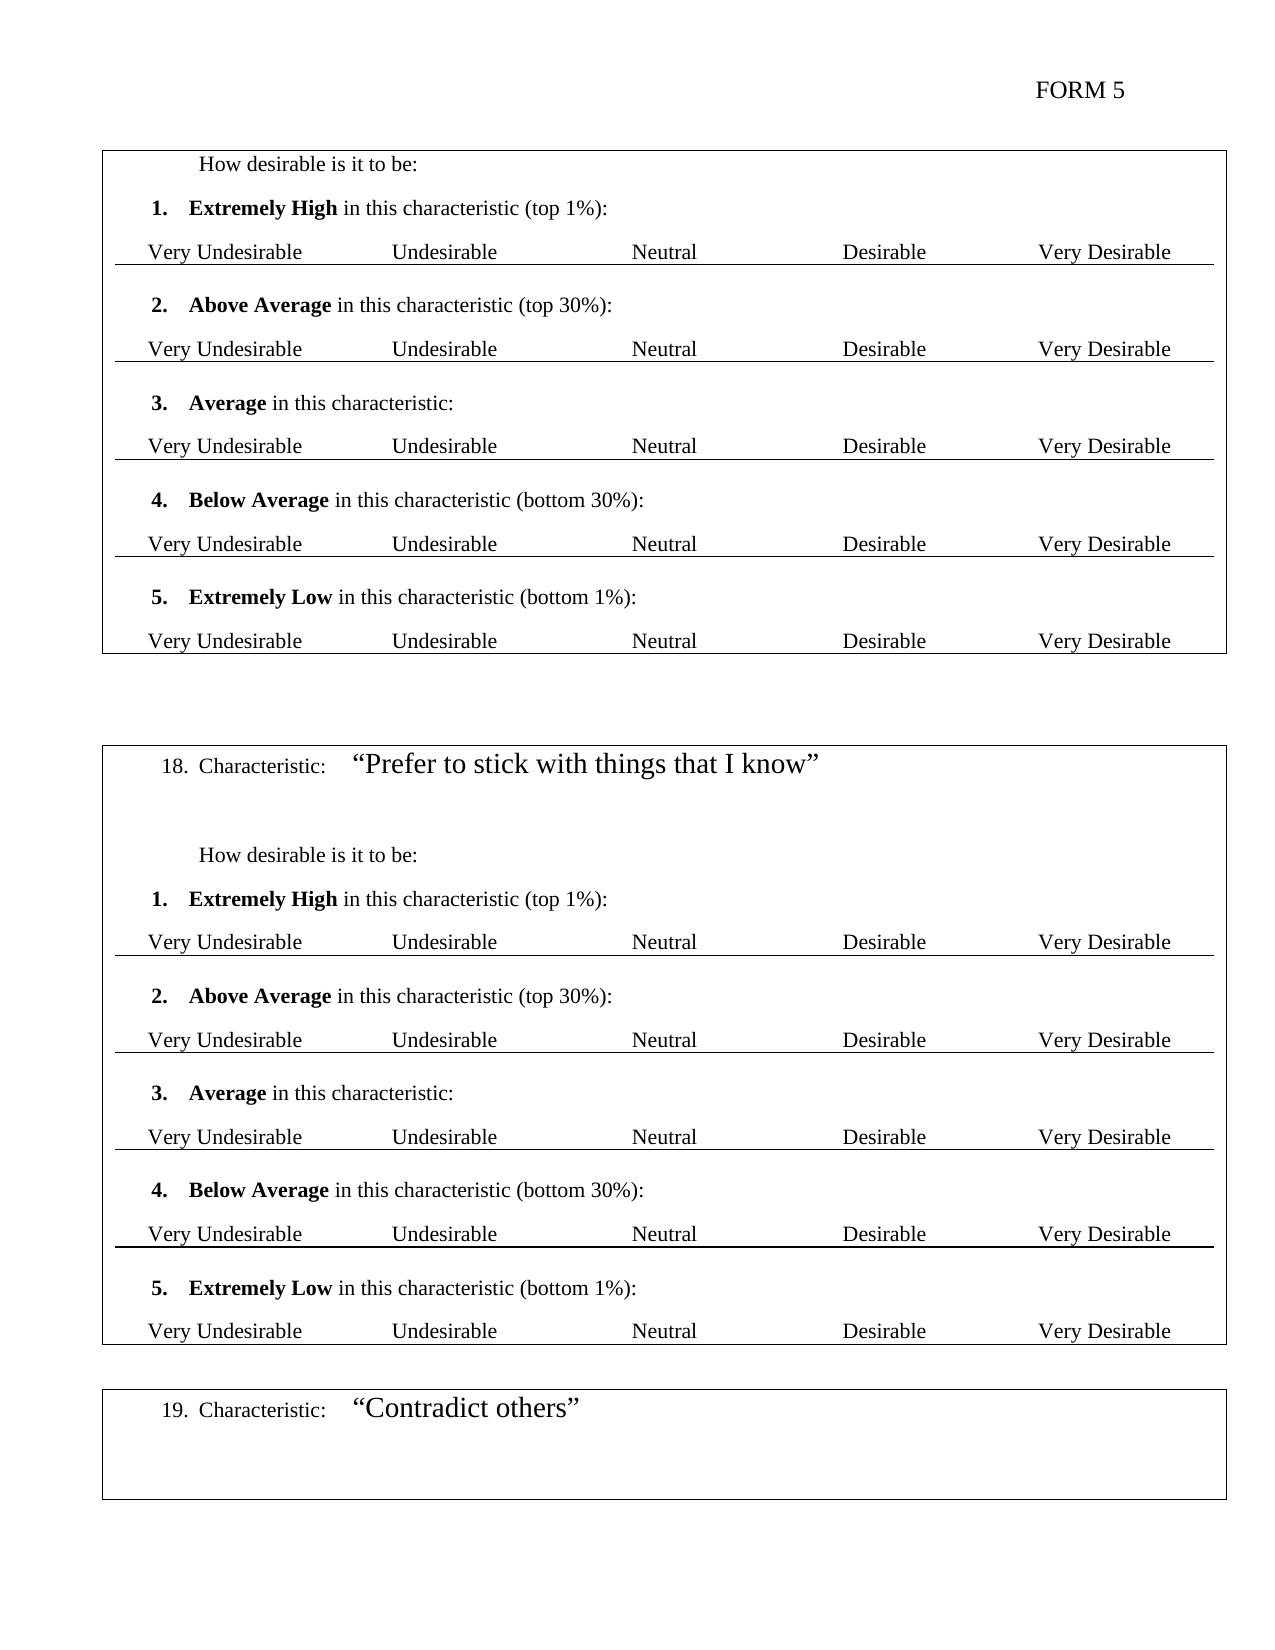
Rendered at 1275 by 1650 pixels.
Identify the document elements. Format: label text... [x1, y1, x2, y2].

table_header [103, 151, 1226, 653]
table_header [103, 1390, 1226, 1499]
table_header Characteristic: “Prefer to stick with things that I know” How desirable is it to be: Extremely High in this characteristic (top 1%): Above Average in this characteristic (top 30%): Average in this characteristic: Below Average in this characteristic (bottom 30%): Extremely Low in this characteristic (bottom 1%): [103, 746, 1226, 1344]
